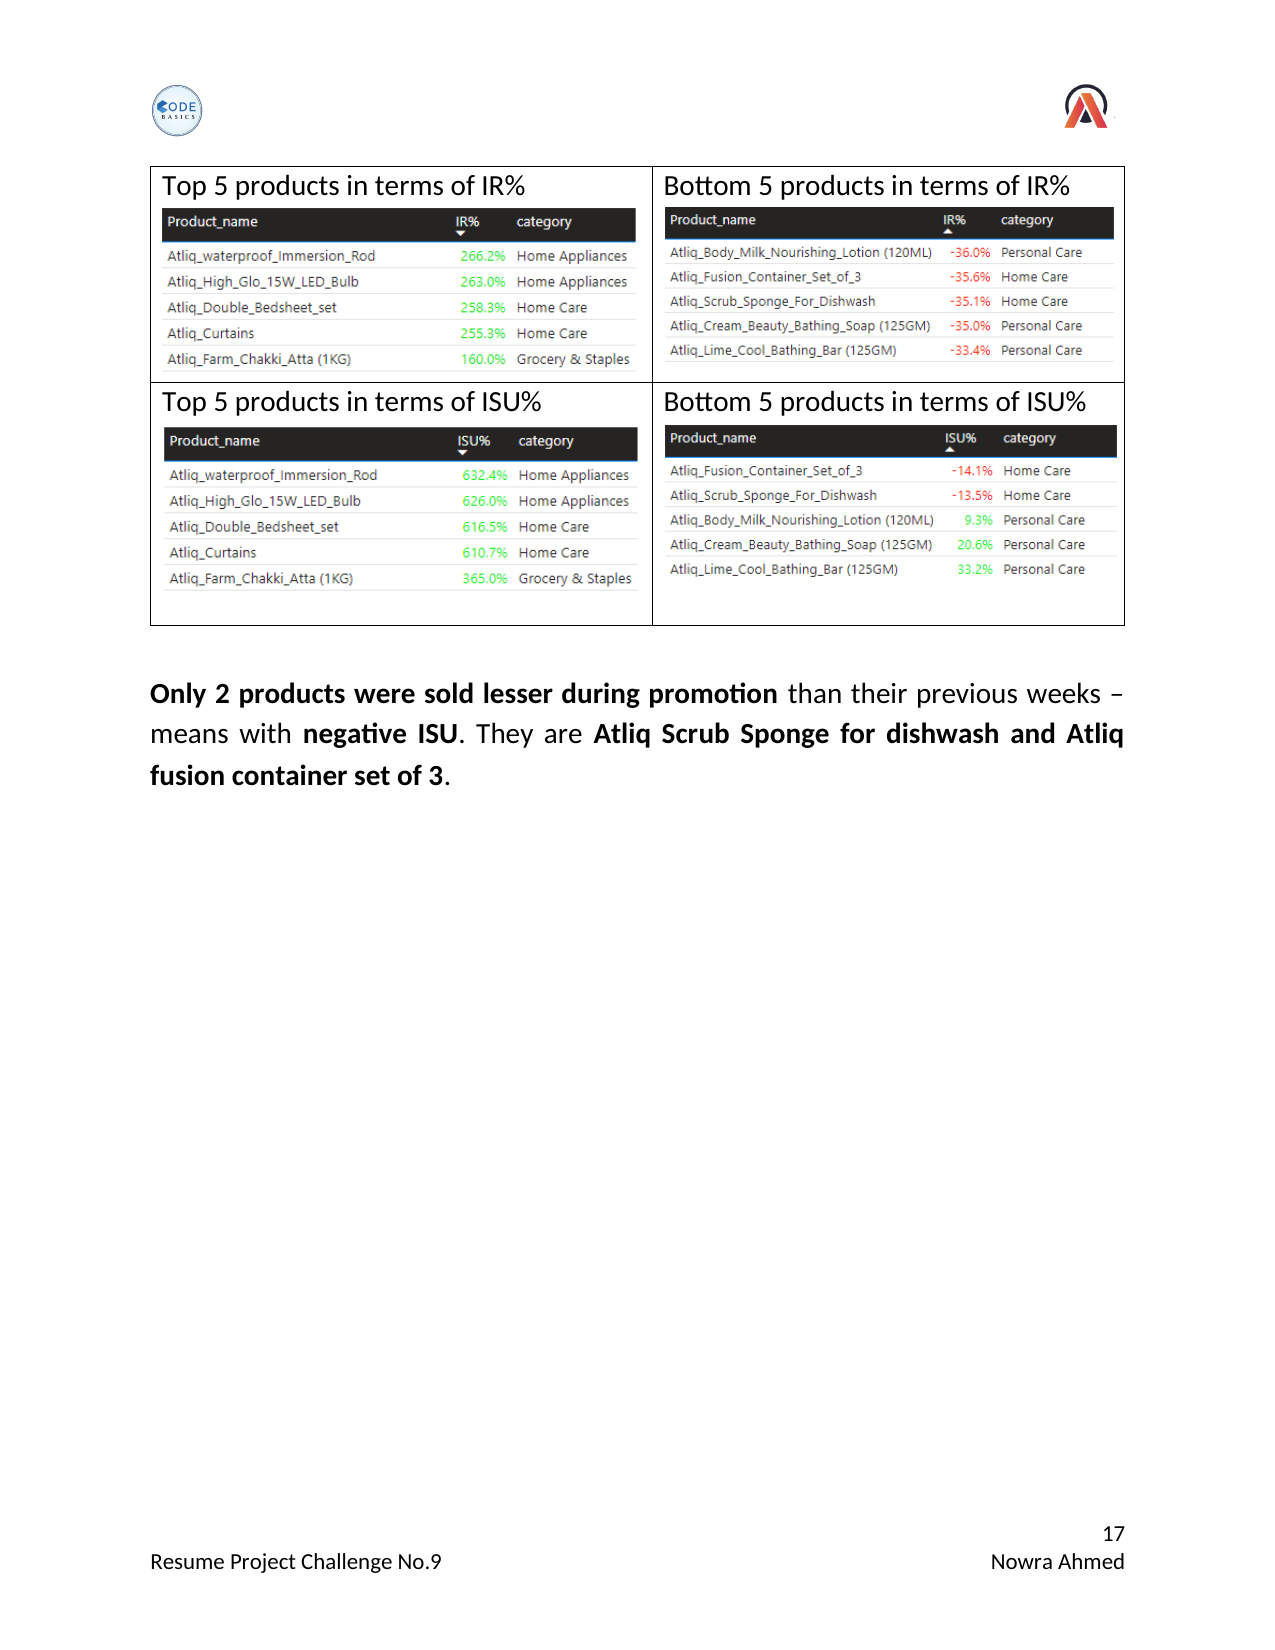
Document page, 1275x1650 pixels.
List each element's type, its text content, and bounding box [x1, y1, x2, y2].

table_cell Top 5 products in terms of ISU% [151, 383, 652, 624]
table_cell Bottom 5 products in terms of ISU% [653, 383, 1124, 624]
table_cell Top 5 products in terms of IR% [151, 167, 652, 382]
picture [161, 423, 643, 593]
picture [663, 423, 1120, 580]
text Only 2 products were sold lesser during promotion than their previous weeks – means with negative ISU. They are Atliq Scrub Sponge for dishwash and Atliq fusion container set of 3. [150, 675, 1125, 792]
picture [1052, 75, 1115, 138]
picture [150, 83, 204, 138]
picture [161, 207, 640, 378]
picture [663, 207, 1120, 365]
table_cell Bottom 5 products in terms of IR% [653, 167, 1124, 382]
